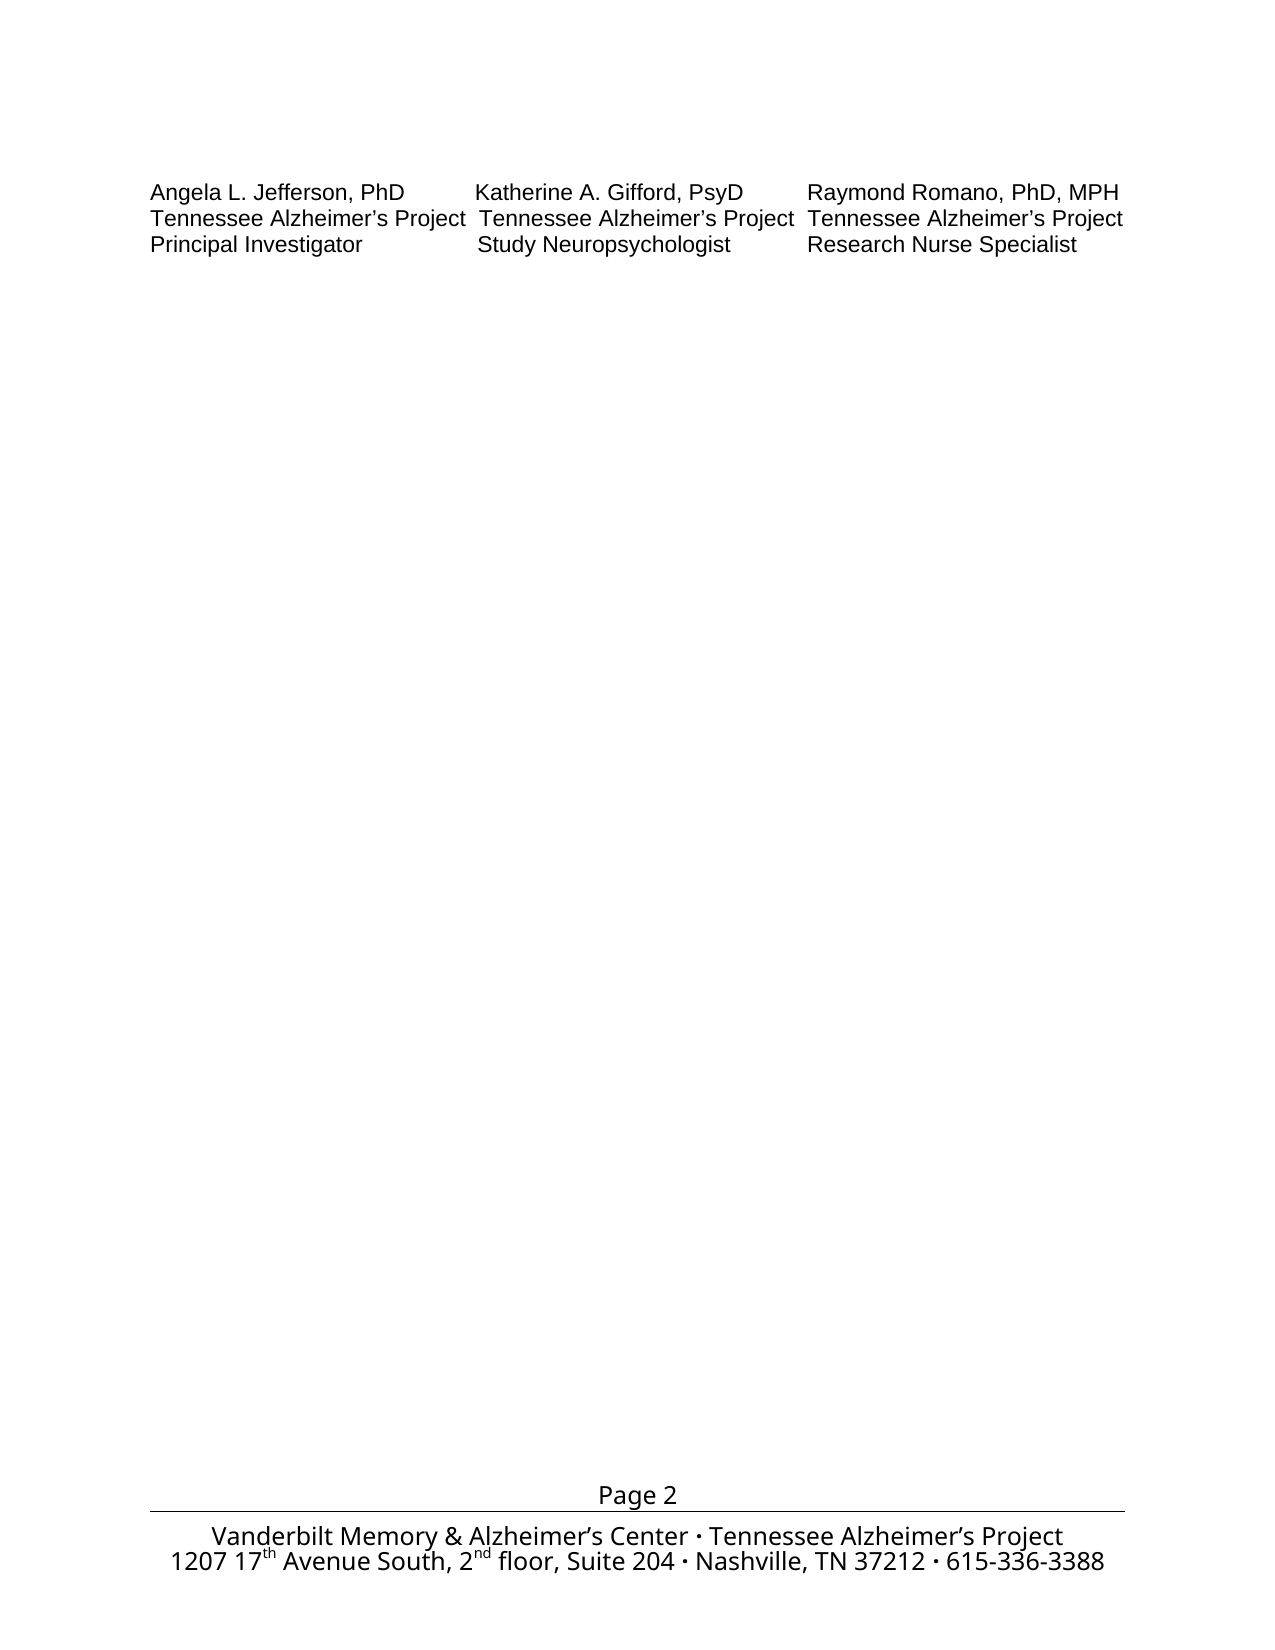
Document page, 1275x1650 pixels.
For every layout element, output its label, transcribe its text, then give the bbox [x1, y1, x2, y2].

text Principal Investigator Study Neuropsychologist Research Nurse Specialist [150, 231, 1123, 258]
text Tennessee Alzheimer’s Project Tennessee Alzheimer’s Project Tennessee Alzheimer’s Project [150, 205, 1123, 231]
text Angela L. Jefferson, PhD Katherine A. Gifford, PsyD Raymond Romano, PhD, MPH [150, 179, 1123, 205]
